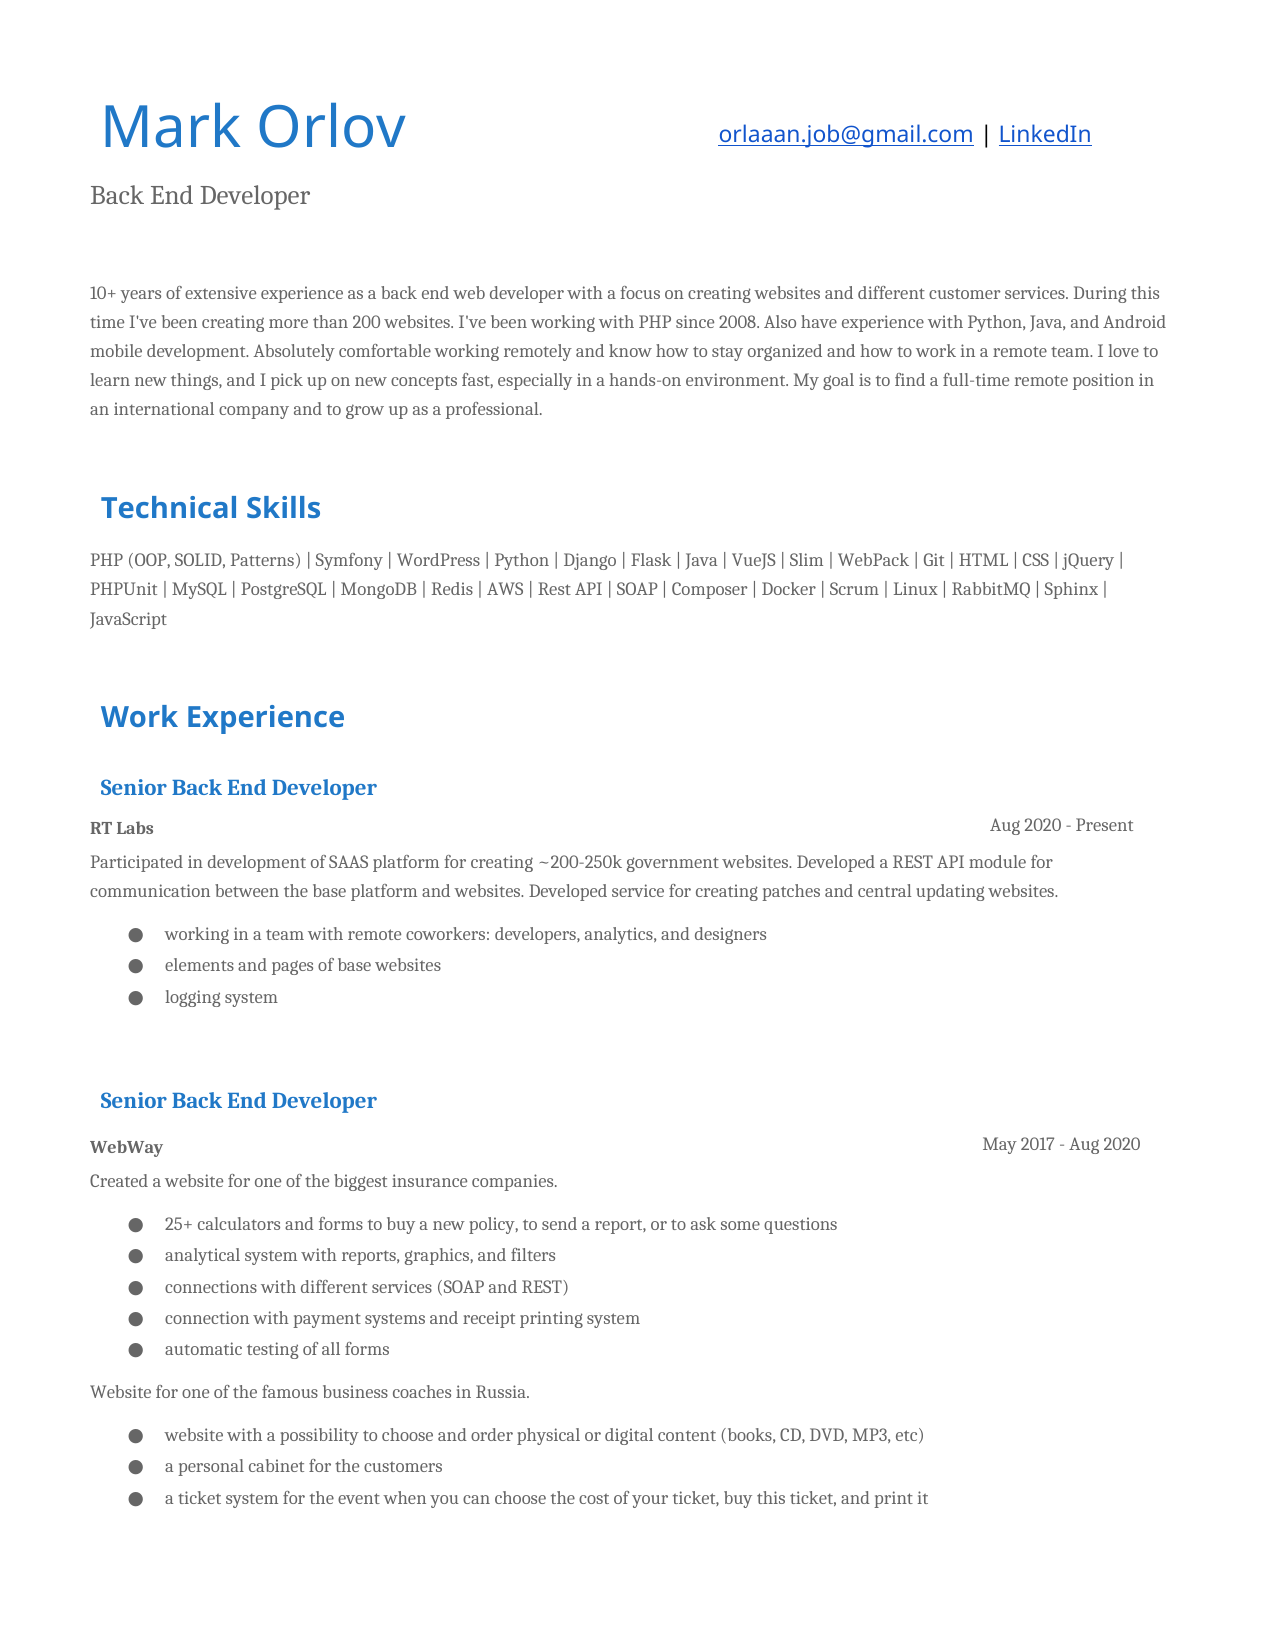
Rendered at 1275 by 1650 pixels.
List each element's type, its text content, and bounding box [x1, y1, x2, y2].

subtitle Technical Skills [90, 487, 1192, 527]
list website with a possibility to choose and order physical or digital content (books, CD, DVD, MP3, etc) [127, 1423, 1192, 1447]
text PHP (OOP, SOLID, Patterns) | Symfony | WordPress | Python | Django | Flask | Java | VueJS | Slim | WebPack | Git | HTML | CSS | jQuery | PHPUnit | MySQL | PostgreSQL | MongoDB | Redis | AWS | Rest API | SOAP | Composer | Docker | Scrum | Linux | RabbitMQ | Sphinx | JavaScript [90, 550, 1171, 629]
list automatic testing of all forms [127, 1338, 1192, 1361]
text RT Labs Aug 2020 - Present [90, 803, 1192, 839]
list connection with payment systems and receipt printing system [127, 1306, 1192, 1330]
text orlaaan.job@gmail.com | LinkedIn [718, 118, 1192, 149]
subtitle Senior Back End Developer [90, 1087, 1192, 1114]
list a personal cabinet for the customers [127, 1454, 1192, 1478]
list a ticket system for the event when you can choose the cost of your ticket, buy this ticket, and print it [127, 1486, 1192, 1509]
subtitle Work Experience [90, 696, 1192, 736]
list elements and pages of base websites [127, 954, 1192, 977]
list working in a team with remote coworkers: developers, analytics, and designers [127, 922, 1192, 946]
title Mark Orlov [90, 85, 563, 164]
list logging system [127, 985, 1192, 1009]
subtitle Senior Back End Developer [90, 775, 1192, 801]
text 10+ years of extensive experience as a back end web developer with a focus on creating websites and different customer services. During this time I've been creating more than 200 websites. I've been working with PHP since 2008. Also have experience with Python, Java, and Android mobile development. Absolutely comfortable working remotely and know how to stay organized and how to work in a remote team. I love to learn new things, and I pick up on new concepts fast, especially in a hands-on environment. My goal is to find a full-time remote position in an international company and to grow up as a professional. [90, 283, 1171, 420]
text WebWay May 2017 - Aug 2020 [90, 1122, 1192, 1158]
list analytical system with reports, graphics, and filters [127, 1244, 1192, 1267]
text Back End Developer [90, 180, 563, 211]
text Participated in development of SAAS platform for creating ~200-250k government websites. Developed a REST API module for communication between the base platform and websites. Developed service for creating patches and central updating websites. [90, 852, 1153, 902]
list 25+ calculators and forms to buy a new policy, to send a report, or to ask some questions [127, 1212, 1192, 1236]
text Created a website for one of the biggest insurance companies. [90, 1171, 1192, 1192]
list connections with different services (SOAP and REST) [127, 1275, 1192, 1298]
text Website for one of the famous business coaches in Russia. [90, 1381, 1192, 1403]
